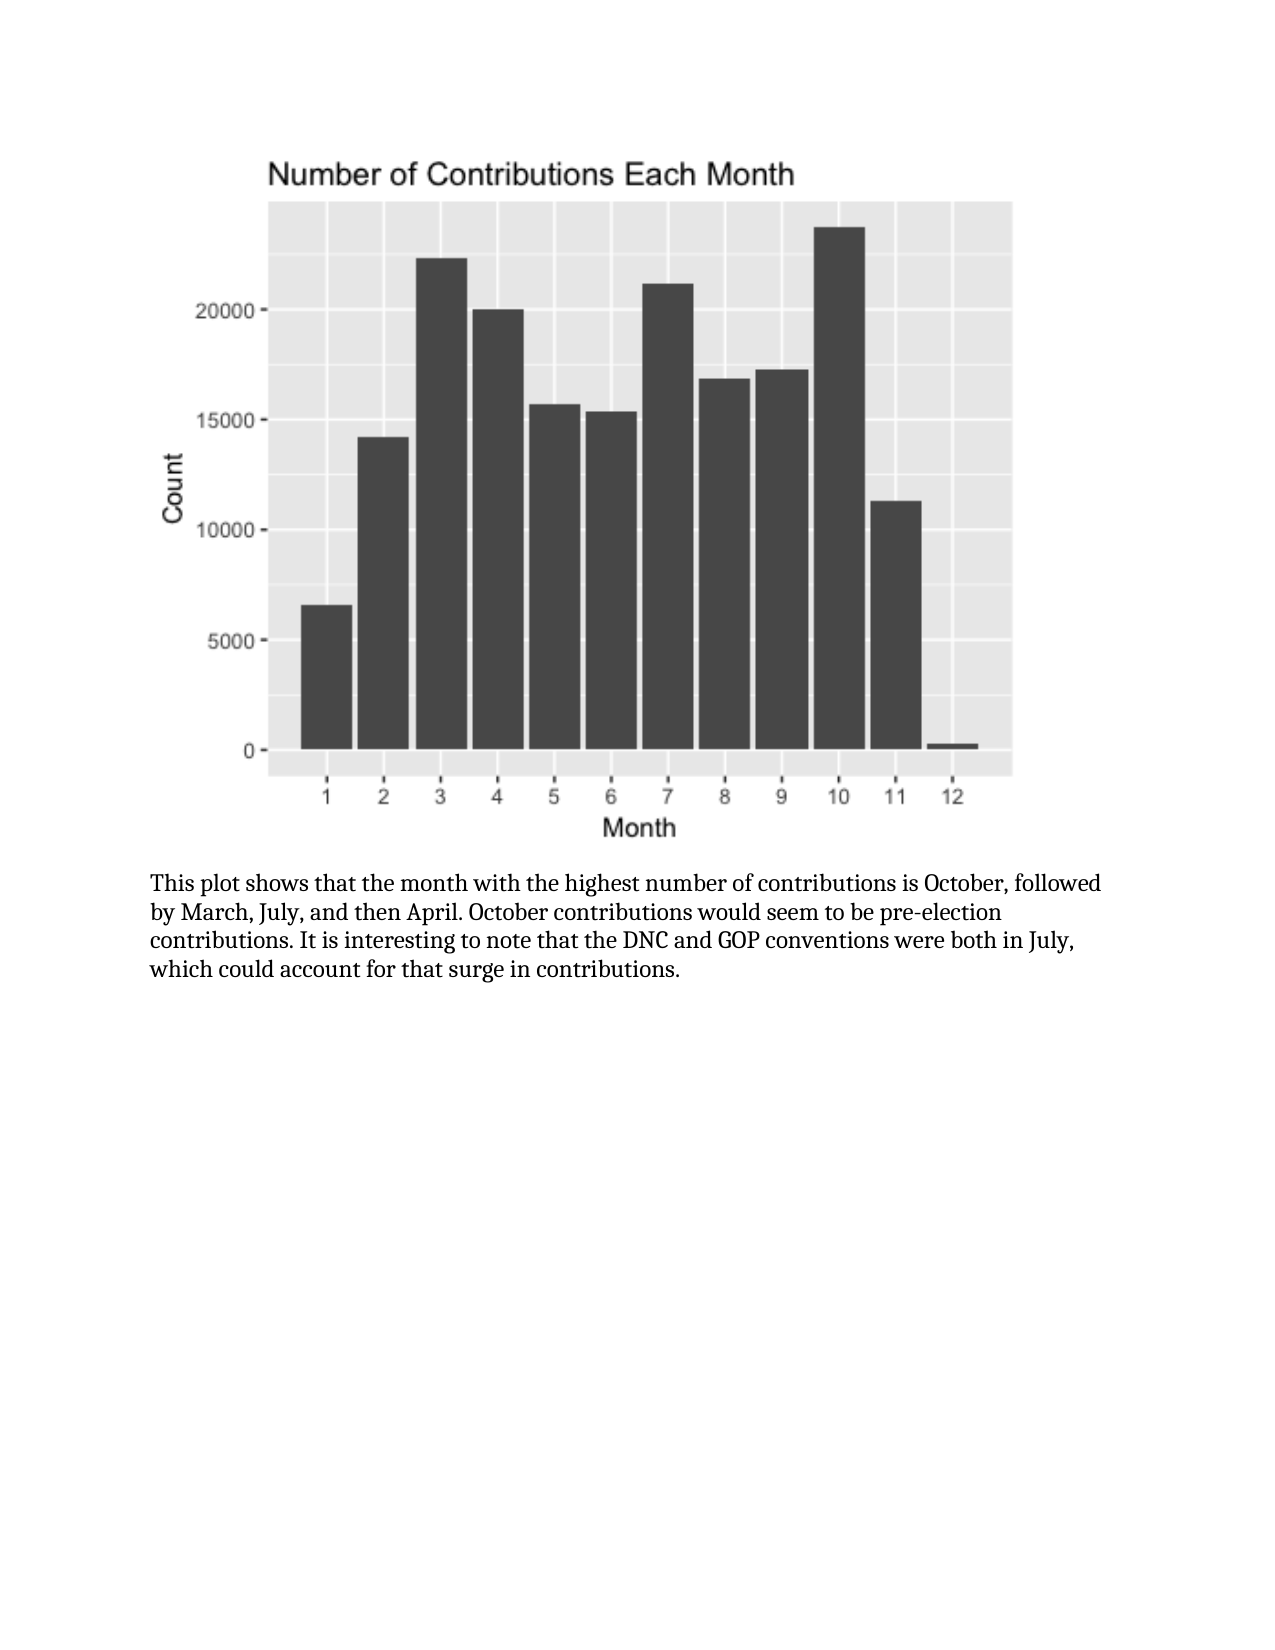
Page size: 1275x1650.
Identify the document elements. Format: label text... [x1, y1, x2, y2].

text This plot shows that the month with the highest number of contributions is October, followed by March, July, and then April. October contributions would seem to be pre-election contributions. It is interesting to note that the DNC and GOP conventions were both in July, which could account for that surge in contributions. [150, 869, 1125, 984]
picture [150, 150, 1025, 850]
